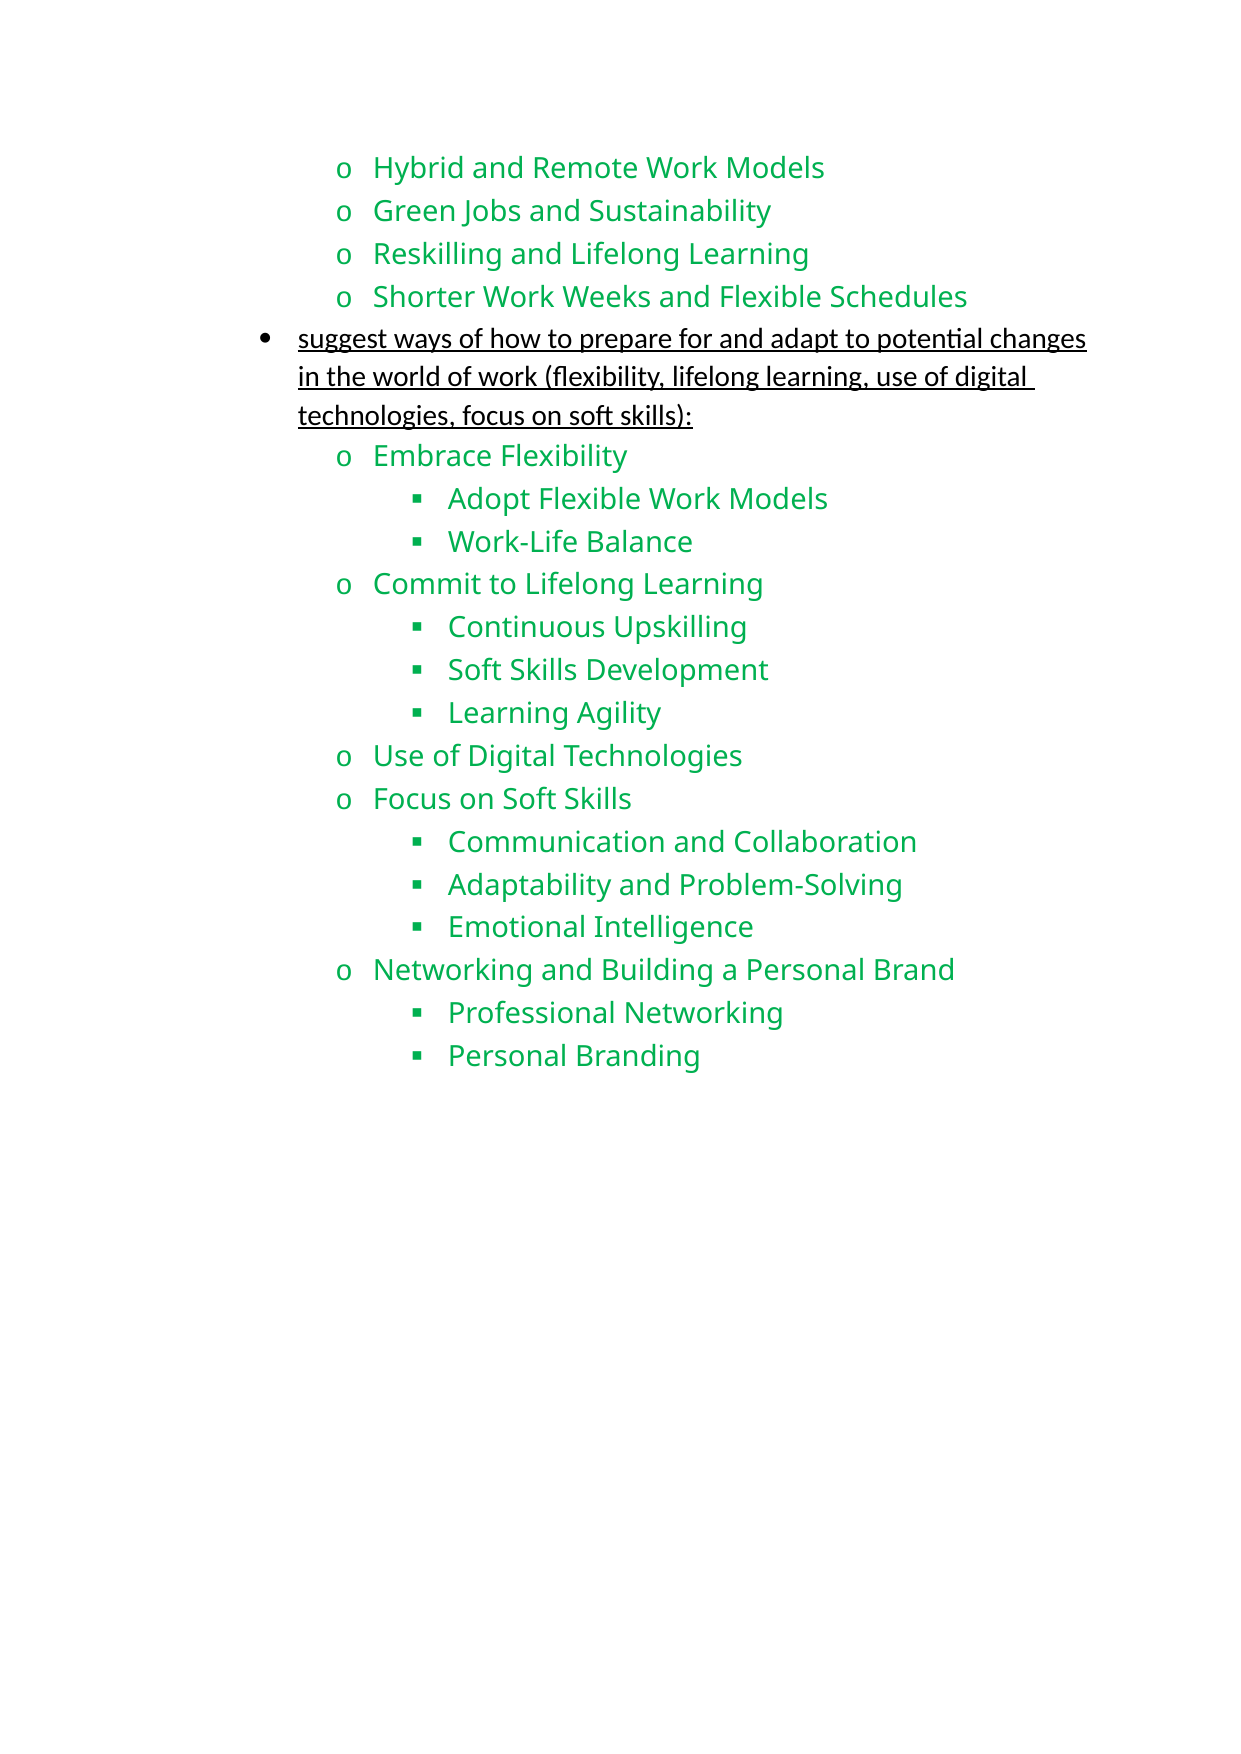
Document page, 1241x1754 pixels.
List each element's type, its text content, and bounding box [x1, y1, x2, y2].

list Communication and Collaboration [410, 821, 1093, 861]
list Embrace Flexibility [335, 435, 1093, 475]
list Adopt Flexible Work Models [410, 478, 1093, 518]
list Shorter Work Weeks and Flexible Schedules [335, 277, 1093, 317]
list Use of Digital Technologies [335, 735, 1093, 775]
list Green Jobs and Sustainability [335, 191, 1093, 231]
list Soft Skills Development [410, 649, 1093, 689]
list Work-Life Balance [410, 521, 1093, 561]
list Professional Networking [410, 993, 1093, 1032]
list Adaptability and Problem-Solving [410, 864, 1093, 904]
list Commit to Lifelong Learning [335, 564, 1093, 603]
list Focus on Soft Skills [335, 778, 1093, 818]
list Reskilling and Lifelong Learning [335, 234, 1093, 273]
list Personal Branding [410, 1035, 1093, 1075]
list Learning Agility [410, 692, 1093, 732]
list Continuous Upskilling [410, 607, 1093, 646]
list suggest ways of how to prepare for and adapt to potential changes in the world of work (flexibility, lifelong learning, use of digital technologies, focus on soft skills): [260, 320, 1093, 432]
list Hybrid and Remote Work Models [335, 148, 1093, 187]
list Networking and Building a Personal Brand [335, 949, 1093, 989]
list Emotional Intelligence [410, 907, 1093, 946]
